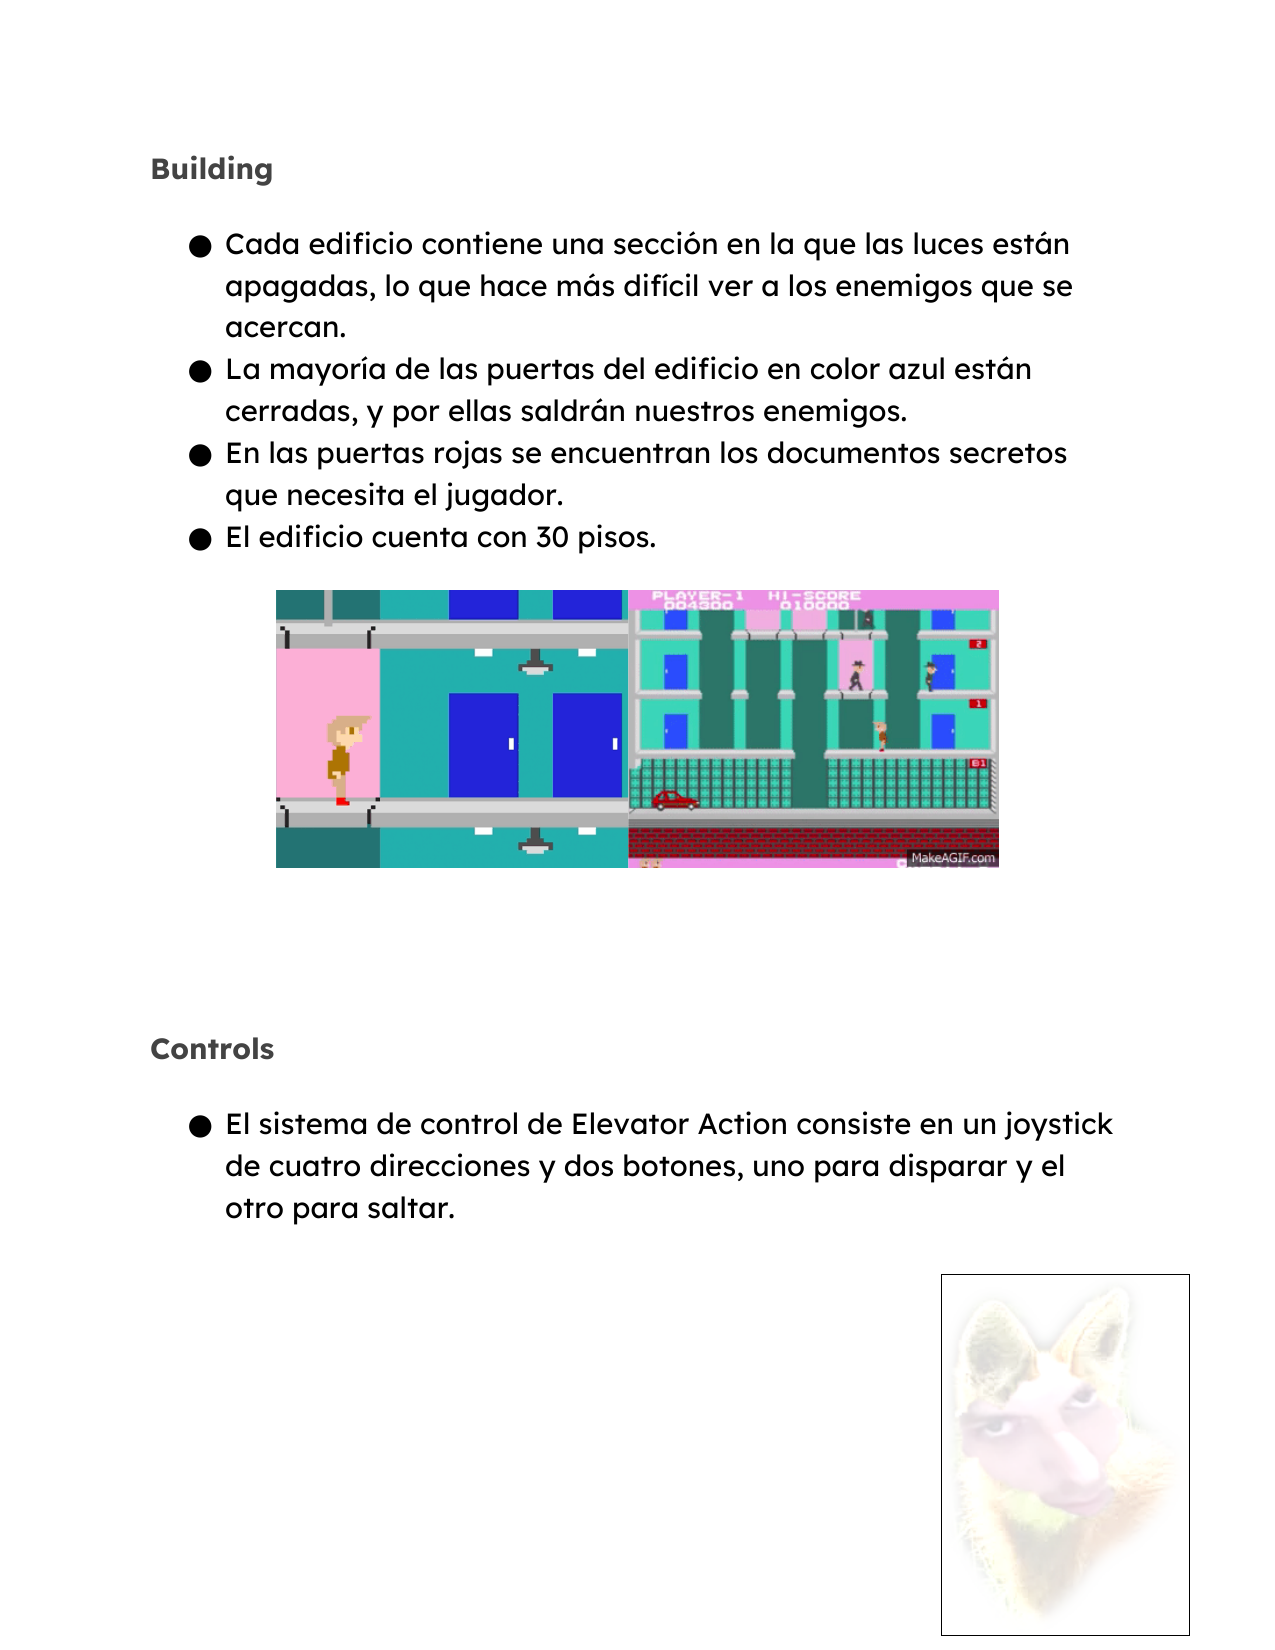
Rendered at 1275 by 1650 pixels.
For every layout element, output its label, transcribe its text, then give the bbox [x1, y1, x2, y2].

list El sistema de control de Elevator Action consiste en un joystick de cuatro direcciones y dos botones, uno para disparar y el otro para saltar. [187, 1105, 1125, 1226]
picture [276, 590, 999, 868]
list La mayoría de las puertas del edificio en color azul están cerradas, y por ellas saldrán nuestros enemigos. [187, 351, 1125, 429]
list El edificio cuenta con 30 pisos. [187, 518, 1125, 554]
list Cada edificio contiene una sección en la que las luces están apagadas, lo que hace más difícil ver a los enemigos que se acercan. [187, 225, 1125, 345]
subtitle Building [150, 150, 1125, 186]
list En las puertas rojas se encuentran los documentos secretos que necesita el jugador. [187, 434, 1125, 513]
subtitle Controls [150, 1030, 1125, 1067]
